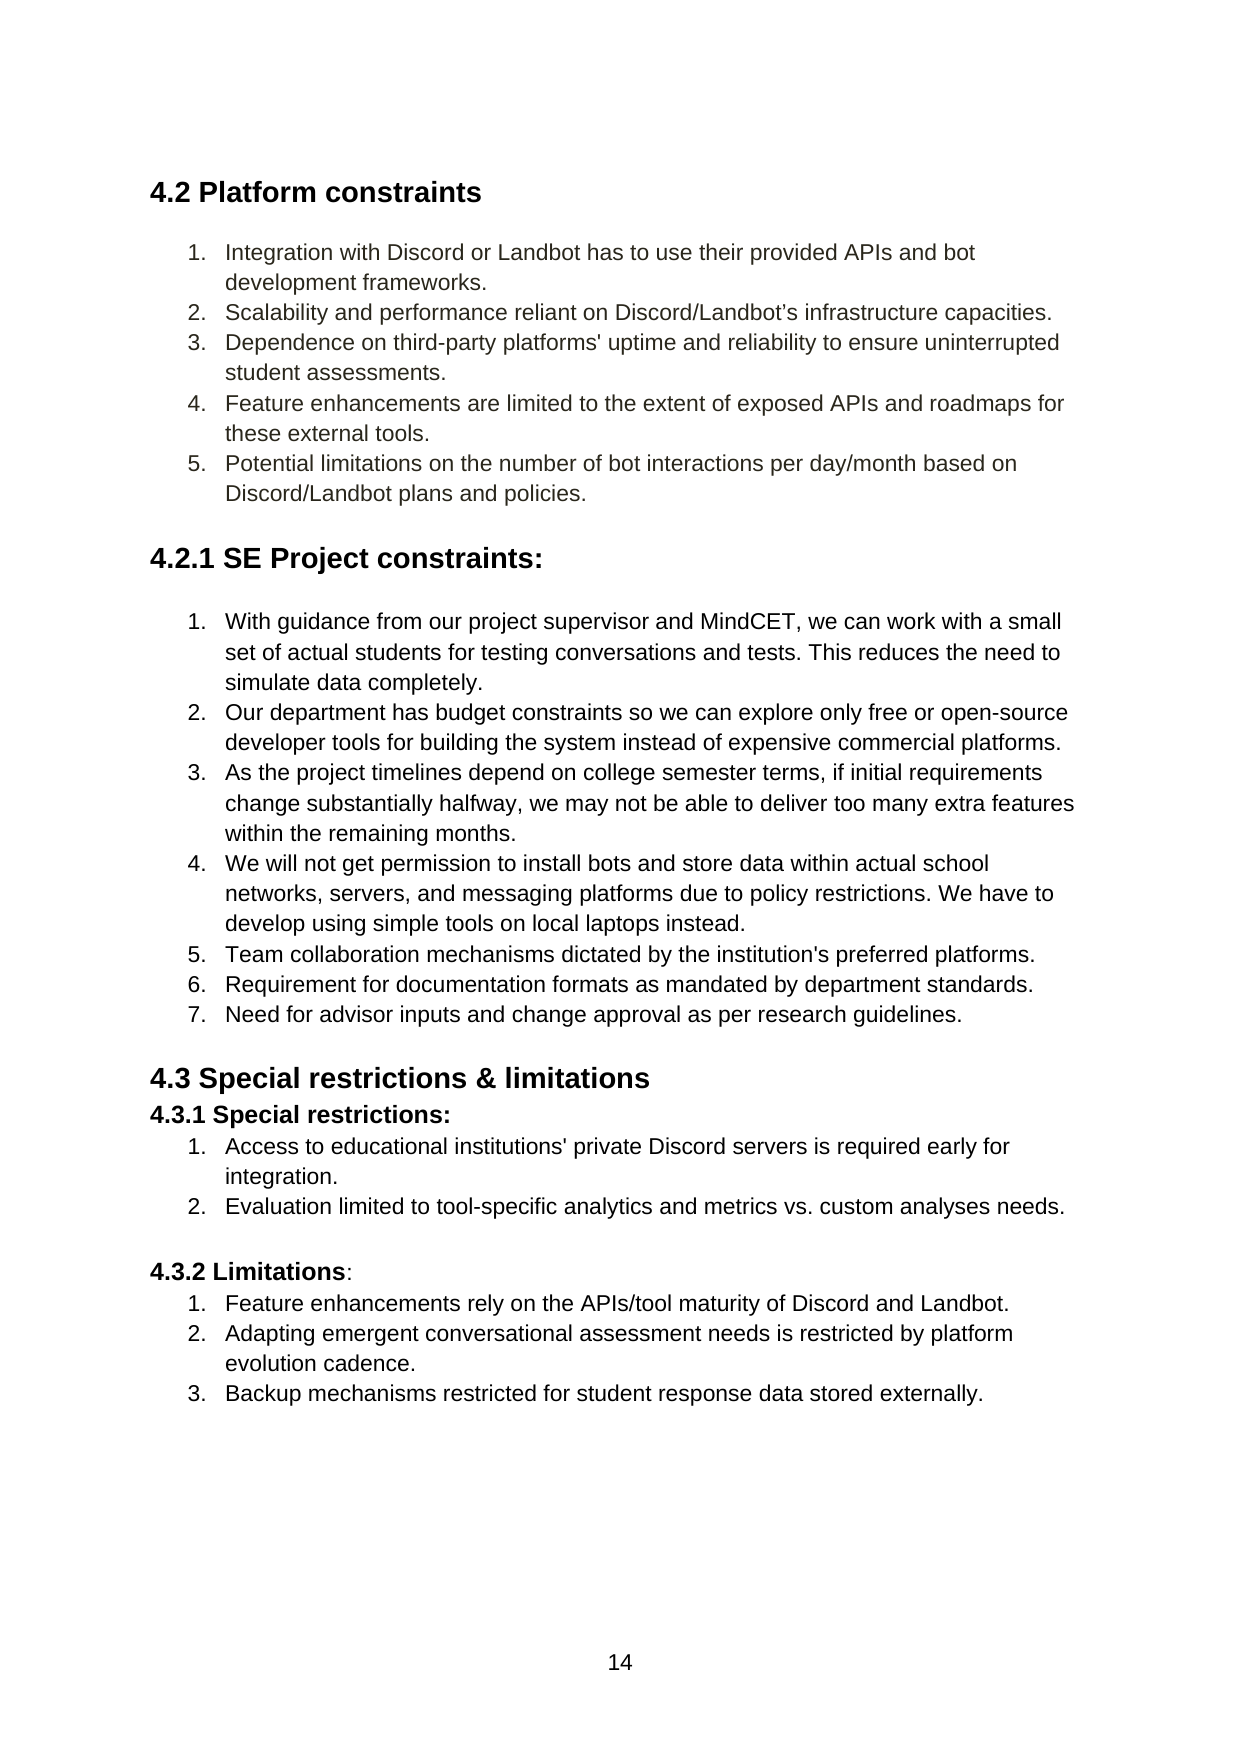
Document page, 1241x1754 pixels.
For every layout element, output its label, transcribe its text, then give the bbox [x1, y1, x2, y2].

list Integration with Discord or Landbot has to use their provided APIs and bot development frameworks. [187, 238, 1090, 295]
list Our department has budget constraints so we can explore only free or open-source developer tools for building the system instead of expensive commercial platforms. [187, 699, 1090, 755]
list Backup mechanisms restricted for student response data stored externally. [187, 1380, 1090, 1407]
list Dependence on third-party platforms' uptime and reliability to ensure uninterrupted student assessments. [187, 329, 1090, 386]
text 4.3.1 Special restrictions: [150, 1100, 1090, 1129]
list Access to educational institutions' private Discord servers is required early for integration. [187, 1133, 1090, 1189]
list Team collaboration mechanisms dictated by the institution's preferred platforms. [187, 941, 1090, 967]
list Scalability and performance reliant on Discord/Landbot’s infrastructure capacities. [187, 299, 1090, 325]
list Requirement for documentation formats as mandated by department standards. [187, 971, 1090, 997]
list Need for advisor inputs and change approval as per research guidelines. [187, 1001, 1090, 1027]
list With guidance from our project supervisor and MindCET, we can work with a small set of actual students for testing conversations and tests. This reduces the need to simulate data completely. [187, 608, 1090, 695]
list Evaluation limited to tool-specific analytics and metrics vs. custom analyses needs. [187, 1193, 1090, 1220]
list We will not get permission to install bots and store data within actual school networks, servers, and messaging platforms due to policy restrictions. We have to develop using simple tools on local laptops instead. [187, 850, 1090, 937]
list As the project timelines depend on college semester terms, if initial requirements change substantially halfway, we may not be able to deliver too many extra features within the remaining months. [187, 759, 1090, 846]
subtitle 4.2 Platform constraints [150, 175, 1090, 208]
text 4.3 Special restrictions & limitations [150, 1061, 1090, 1095]
list Adapting emergent conversational assessment needs is restricted by platform evolution cadence. [187, 1320, 1090, 1376]
list Potential limitations on the number of bot interactions per day/month based on Discord/Landbot plans and policies. [187, 450, 1090, 507]
list Feature enhancements rely on the APIs/tool maturity of Discord and Landbot. [187, 1289, 1090, 1316]
list Feature enhancements are limited to the extent of exposed APIs and roadmaps for these external tools. [187, 389, 1090, 446]
text 4.2.1 SE Project constraints: [150, 541, 1090, 604]
text 4.3.2 Limitations: [150, 1257, 1090, 1285]
